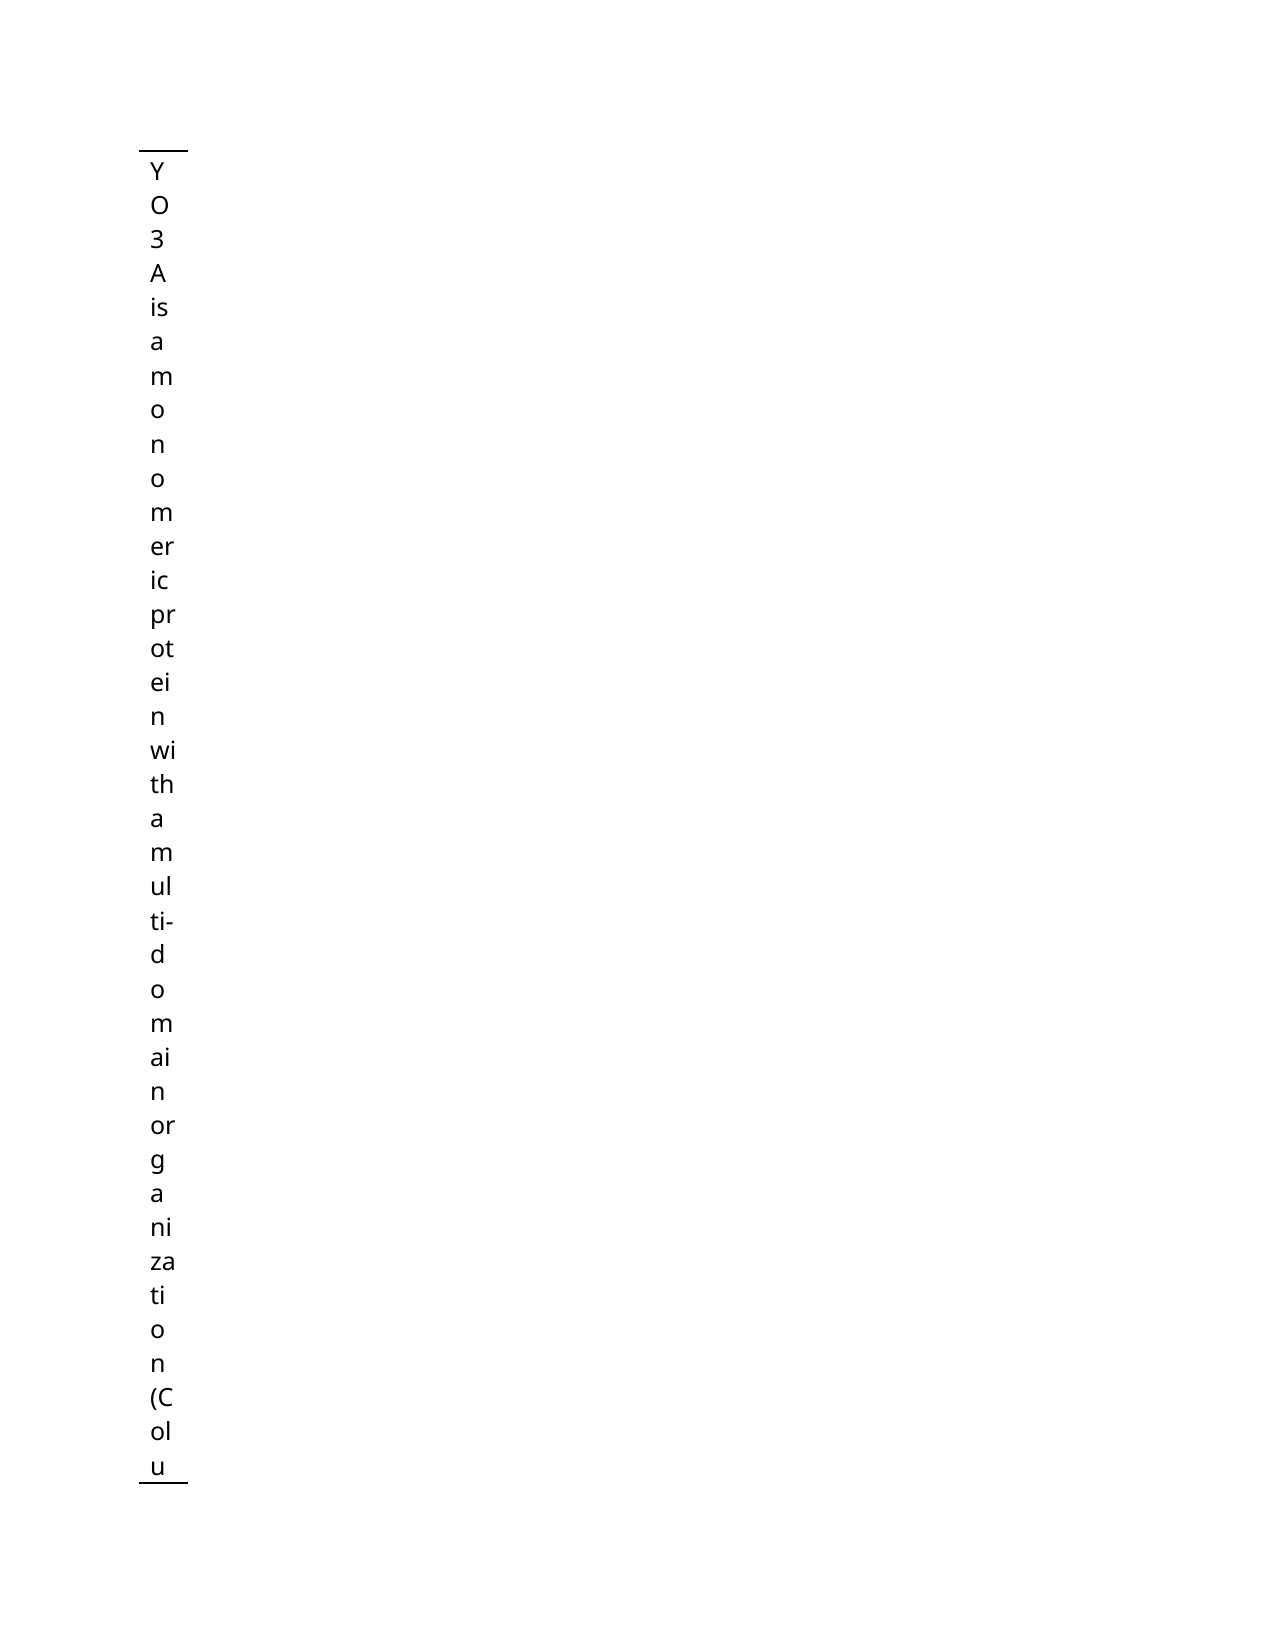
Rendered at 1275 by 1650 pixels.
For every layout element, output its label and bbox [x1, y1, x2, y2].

table_header [139, 152, 187, 1482]
